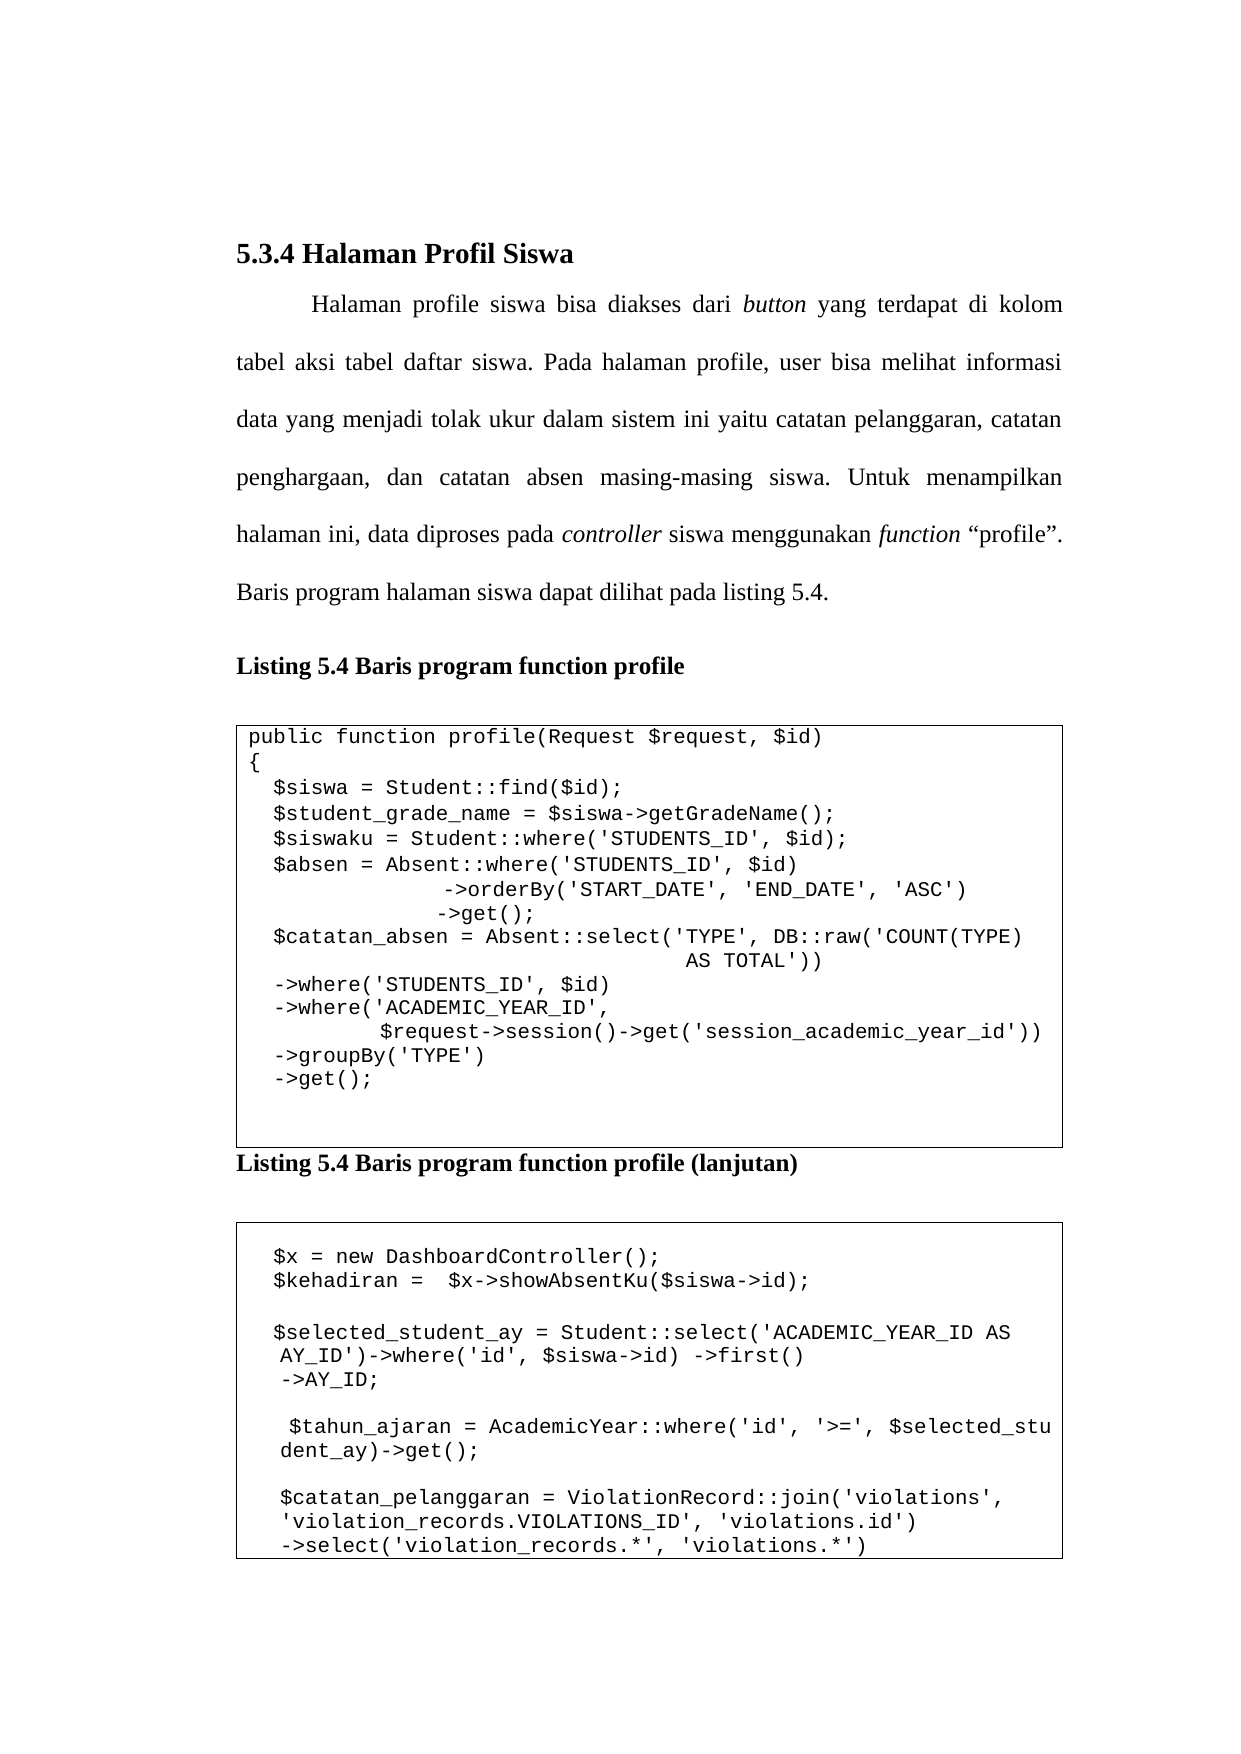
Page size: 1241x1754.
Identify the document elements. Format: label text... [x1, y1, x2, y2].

text 5.3.4 Halaman Profil Siswa [236, 236, 1063, 270]
table_header public function profile(Request $request, $id) { $siswa = Student::find($id); $student_grade_name = $siswa->getGradeName(); $siswaku = Student::where('STUDENTS_ID', $id); $absen = Absent::where('STUDENTS_ID', $id) ->orderBy('START_DATE', 'END_DATE', 'ASC') ->get(); $catatan_absen = Absent::select('TYPE', DB::raw('COUNT(TYPE) AS TOTAL')) ->where('STUDENTS_ID', $id) ->where('ACADEMIC_YEAR_ID', $request->session()->get('session_academic_year_id')) ->groupBy('TYPE') ->get(); [237, 726, 1062, 1147]
text Listing 5.4 Baris program function profile [236, 651, 1063, 679]
text Listing 5.4 Baris program function profile (lanjutan) [236, 1148, 1063, 1176]
text Halaman profile siswa bisa diakses dari button yang terdapat di kolom tabel aksi tabel daftar siswa. Pada halaman profile, user bisa melihat informasi data yang menjadi tolak ukur dalam sistem ini yaitu catatan pelanggaran, catatan penghargaan, dan catatan absen masing-masing siswa. Untuk menampilkan halaman ini, data diproses pada controller siswa menggunakan function “profile”. Baris program halaman siswa dapat dilihat pada listing 5.4. [236, 289, 1063, 605]
